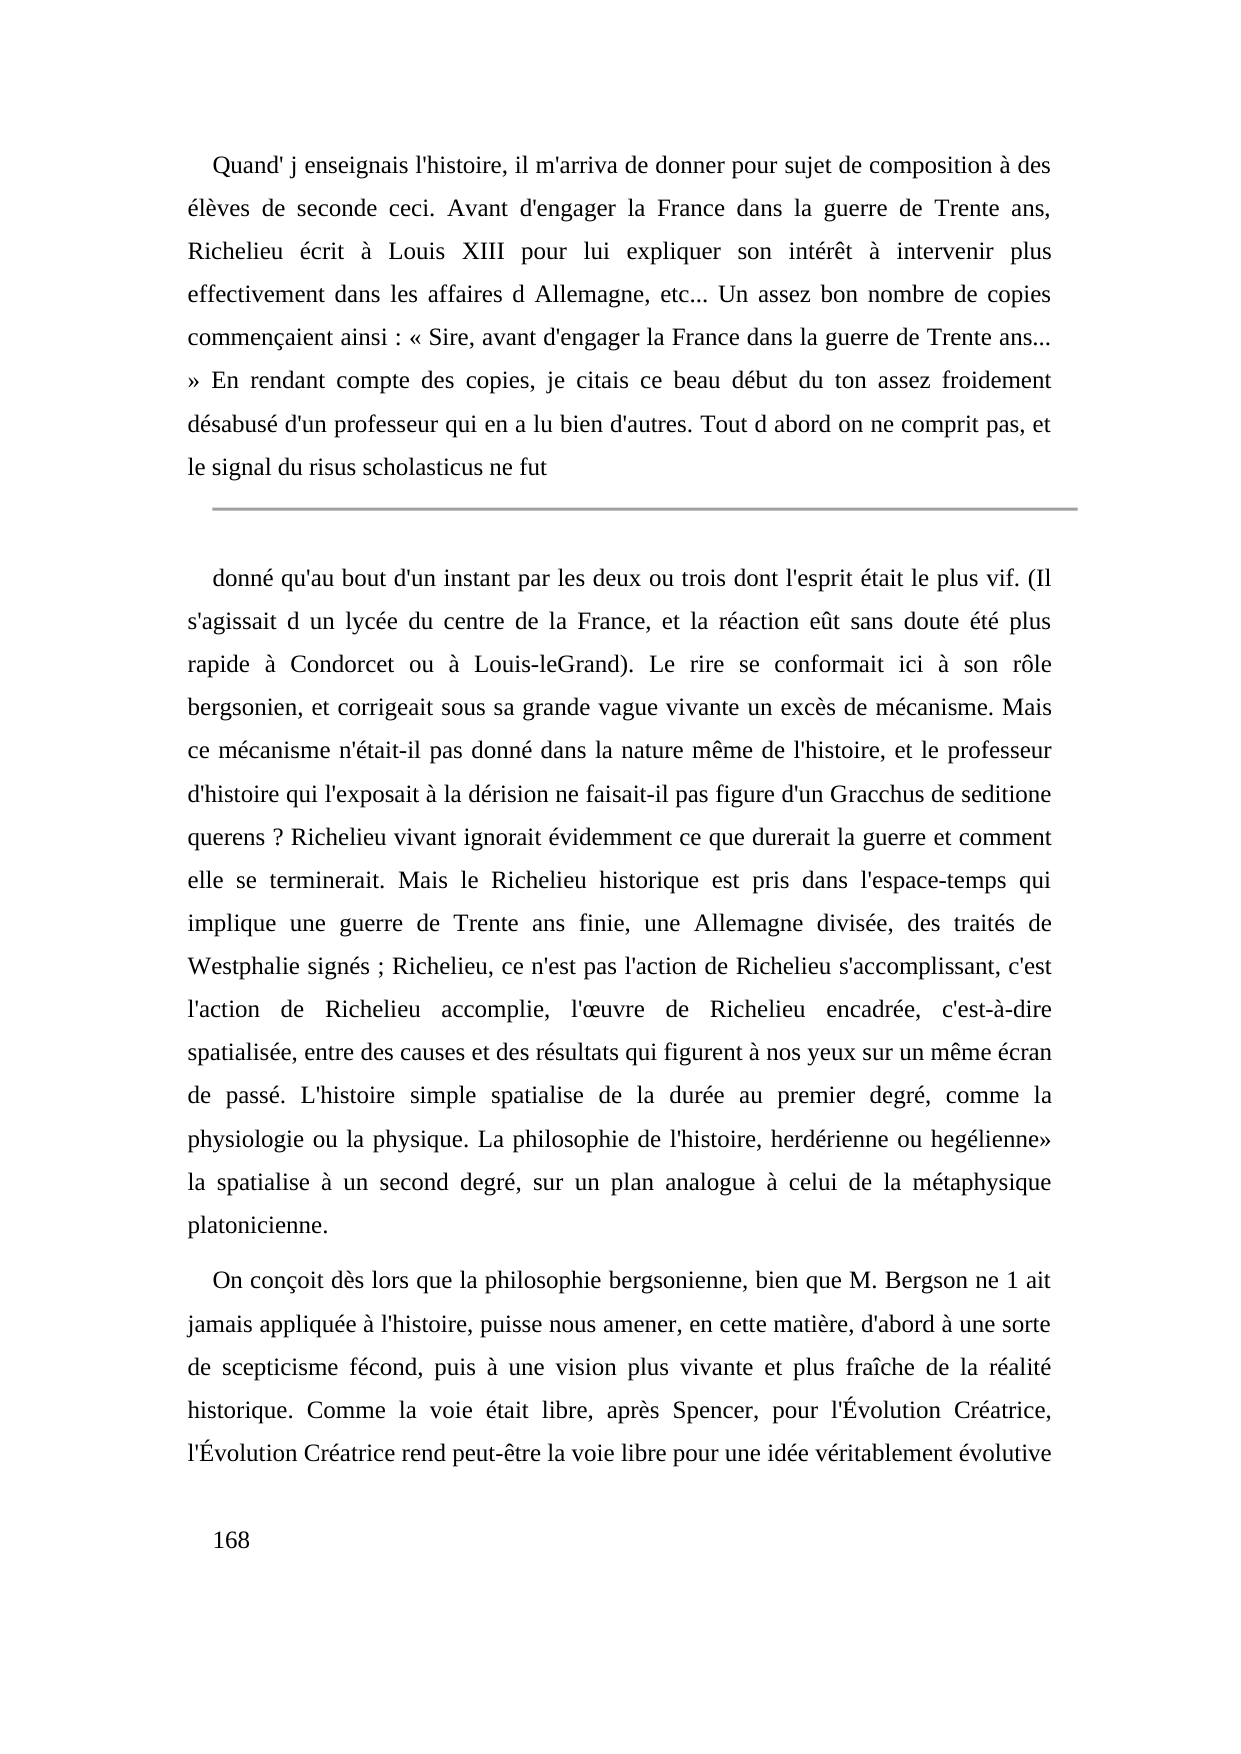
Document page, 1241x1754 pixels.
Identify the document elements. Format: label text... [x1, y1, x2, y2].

text Quand' j enseignais l'histoire, il m'arriva de donner pour sujet de composition à des élèves de seconde ceci. Avant d'engager la France dans la guerre de Trente ans, Richelieu écrit à Louis XIII pour lui expliquer son intérêt à intervenir plus effectivement dans les affaires d Allemagne, etc... Un assez bon nombre de copies commençaient ainsi : « Sire, avant d'engager la France dans la guerre de Trente ans... » En rendant compte des copies, je citais ce beau début du ton assez froidement désabusé d'un professeur qui en a lu bien d'autres. Tout d abord on ne comprit pas, et le signal du risus scholasticus ne fut [187, 150, 1053, 481]
text donné qu'au bout d'un instant par les deux ou trois dont l'esprit était le plus vif. (Il s'agissait d un lycée du centre de la France, et la réaction eût sans doute été plus rapide à Condorcet ou à Louis-leGrand). Le rire se conformait ici à son rôle bergsonien, et corrigeait sous sa grande vague vivante un excès de mécanisme. Mais ce mécanisme n'était-il pas donné dans la nature même de l'histoire, et le professeur d'histoire qui l'exposait à la dérision ne faisait-il pas figure d'un Gracchus de seditione querens ? Richelieu vivant ignorait évidemment ce que durerait la guerre et comment elle se terminerait. Mais le Richelieu historique est pris dans l'espace-temps qui implique une guerre de Trente ans finie, une Allemagne divisée, des traités de Westphalie signés ; Richelieu, ce n'est pas l'action de Richelieu s'accomplissant, c'est l'action de Richelieu accomplie, l'œuvre de Richelieu encadrée, c'est-à-dire spatialisée, entre des causes et des résultats qui figurent à nos yeux sur un même écran de passé. L'histoire simple spatialise de la durée au premier degré, comme la physiologie ou la physique. La philosophie de l'histoire, herdérienne ou hegélienne» la spatialise à un second degré, sur un plan analogue à celui de la métaphysique platonicienne. [187, 563, 1053, 1239]
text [187, 1266, 1053, 1467]
